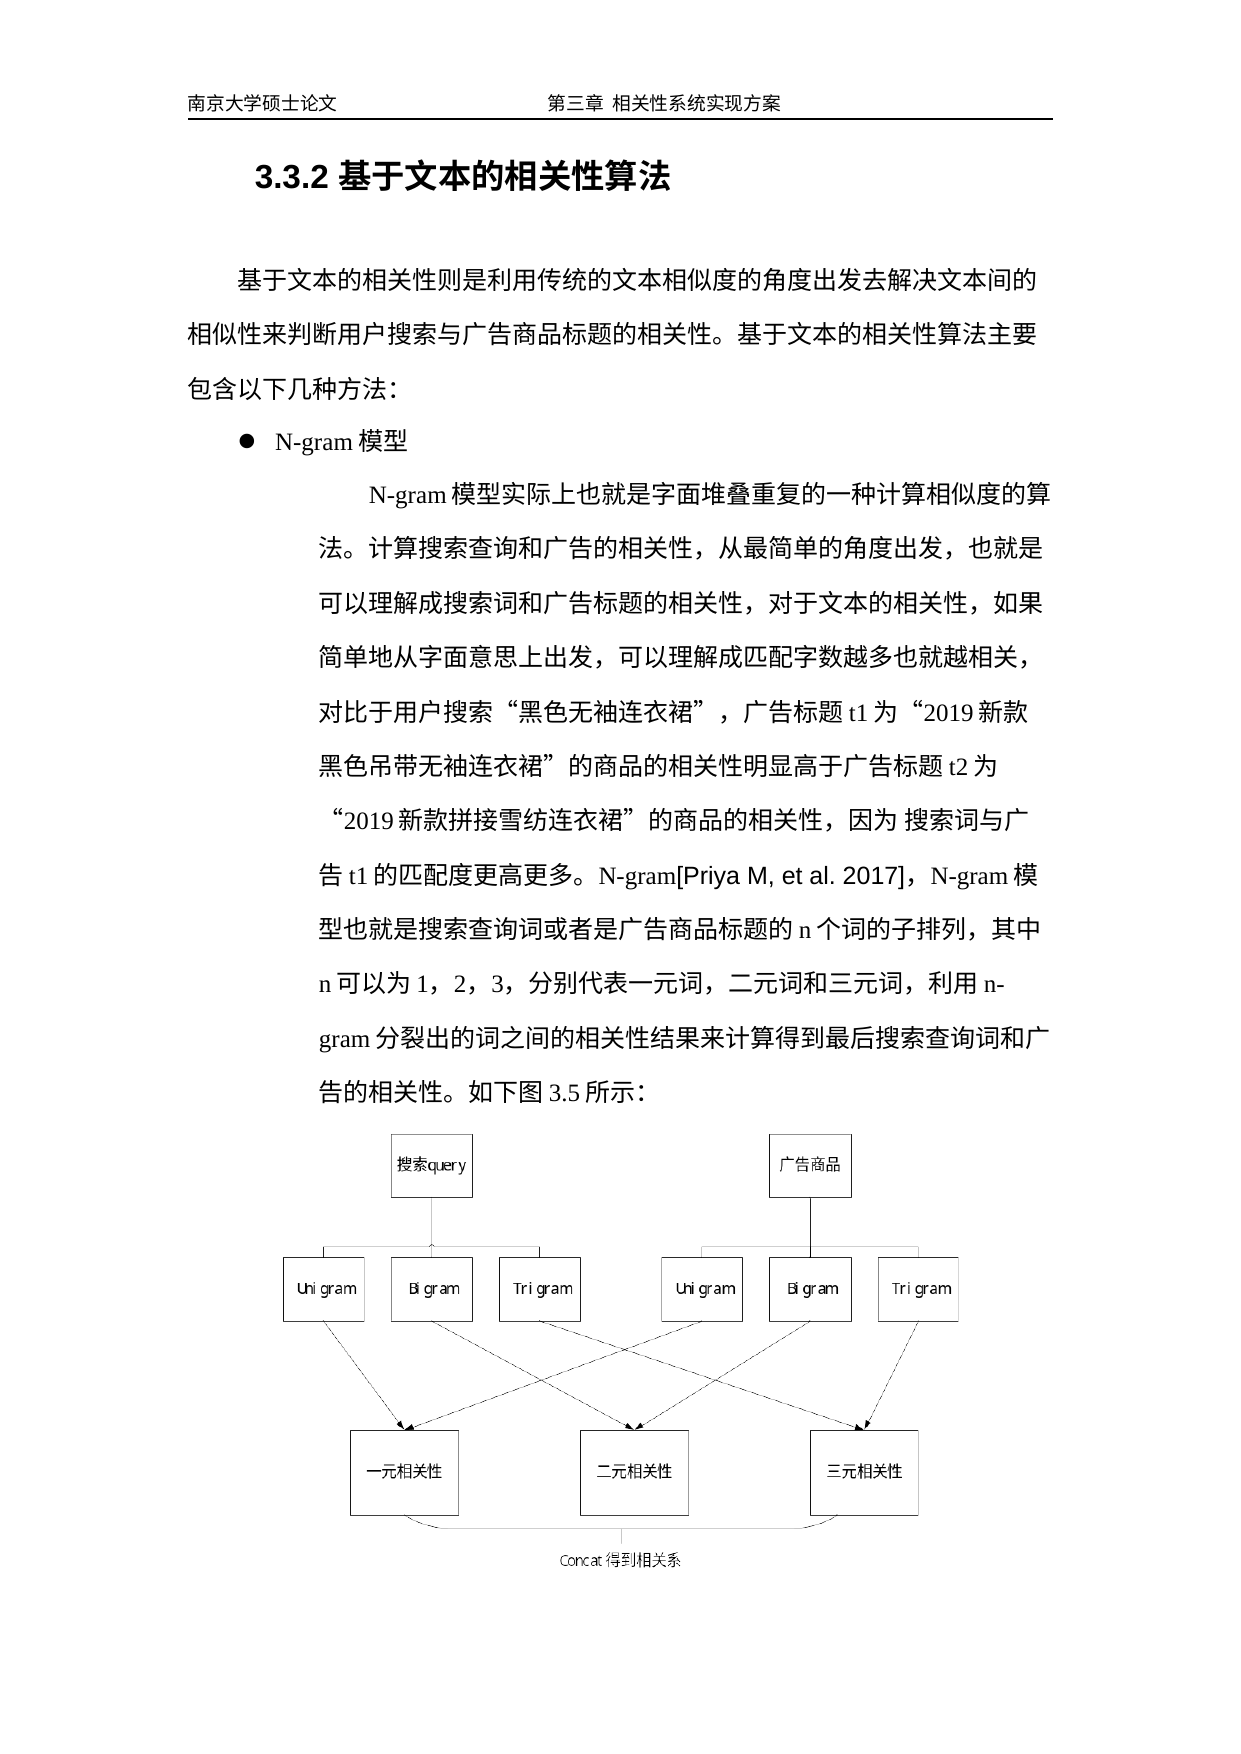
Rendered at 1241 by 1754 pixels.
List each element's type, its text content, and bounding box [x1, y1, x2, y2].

text N-gram模型实际上也就是字面堆叠重复的一种计算相似度的算法。计算搜索查询和广告的相关性，从最简单的角度出发，也就是可以理解成搜索词和广告标题的相关性，对于文本的相关性，如果简单地从字面意思上出发，可以理解成匹配字数越多也就越相关，对比于用户搜索“黑色无袖连衣裙”，广告标题t1为“2019新款黑色吊带无袖连衣裙”的商品的相关性明显高于广告标题t2为“2019新款拼接雪纺连衣裙”的商品的相关性，因为 搜索词与广告t1的匹配度更高更多。N-gram[Priya M, et al. 2017]，N-gram模型也就是搜索查询词或者是广告商品标题的n个词的子排列，其中n可以为1，2，3，分别代表一元词，二元词和三元词，利用n-gram分裂出的词之间的相关性结果来计算得到最后搜索查询词和广告的相关性。如下图3.5所示： [319, 474, 1053, 1109]
subtitle 3.3.2 基于文本的相关性算法 [187, 150, 1053, 198]
text 基于文本的相关性则是利用传统的文本相似度的角度出发去解决文本间的相似性来判断用户搜索与广告商品标题的相关性。基于文本的相关性算法主要包含以下几种方法： [187, 260, 1053, 405]
list N-gram模型 [187, 423, 1053, 458]
